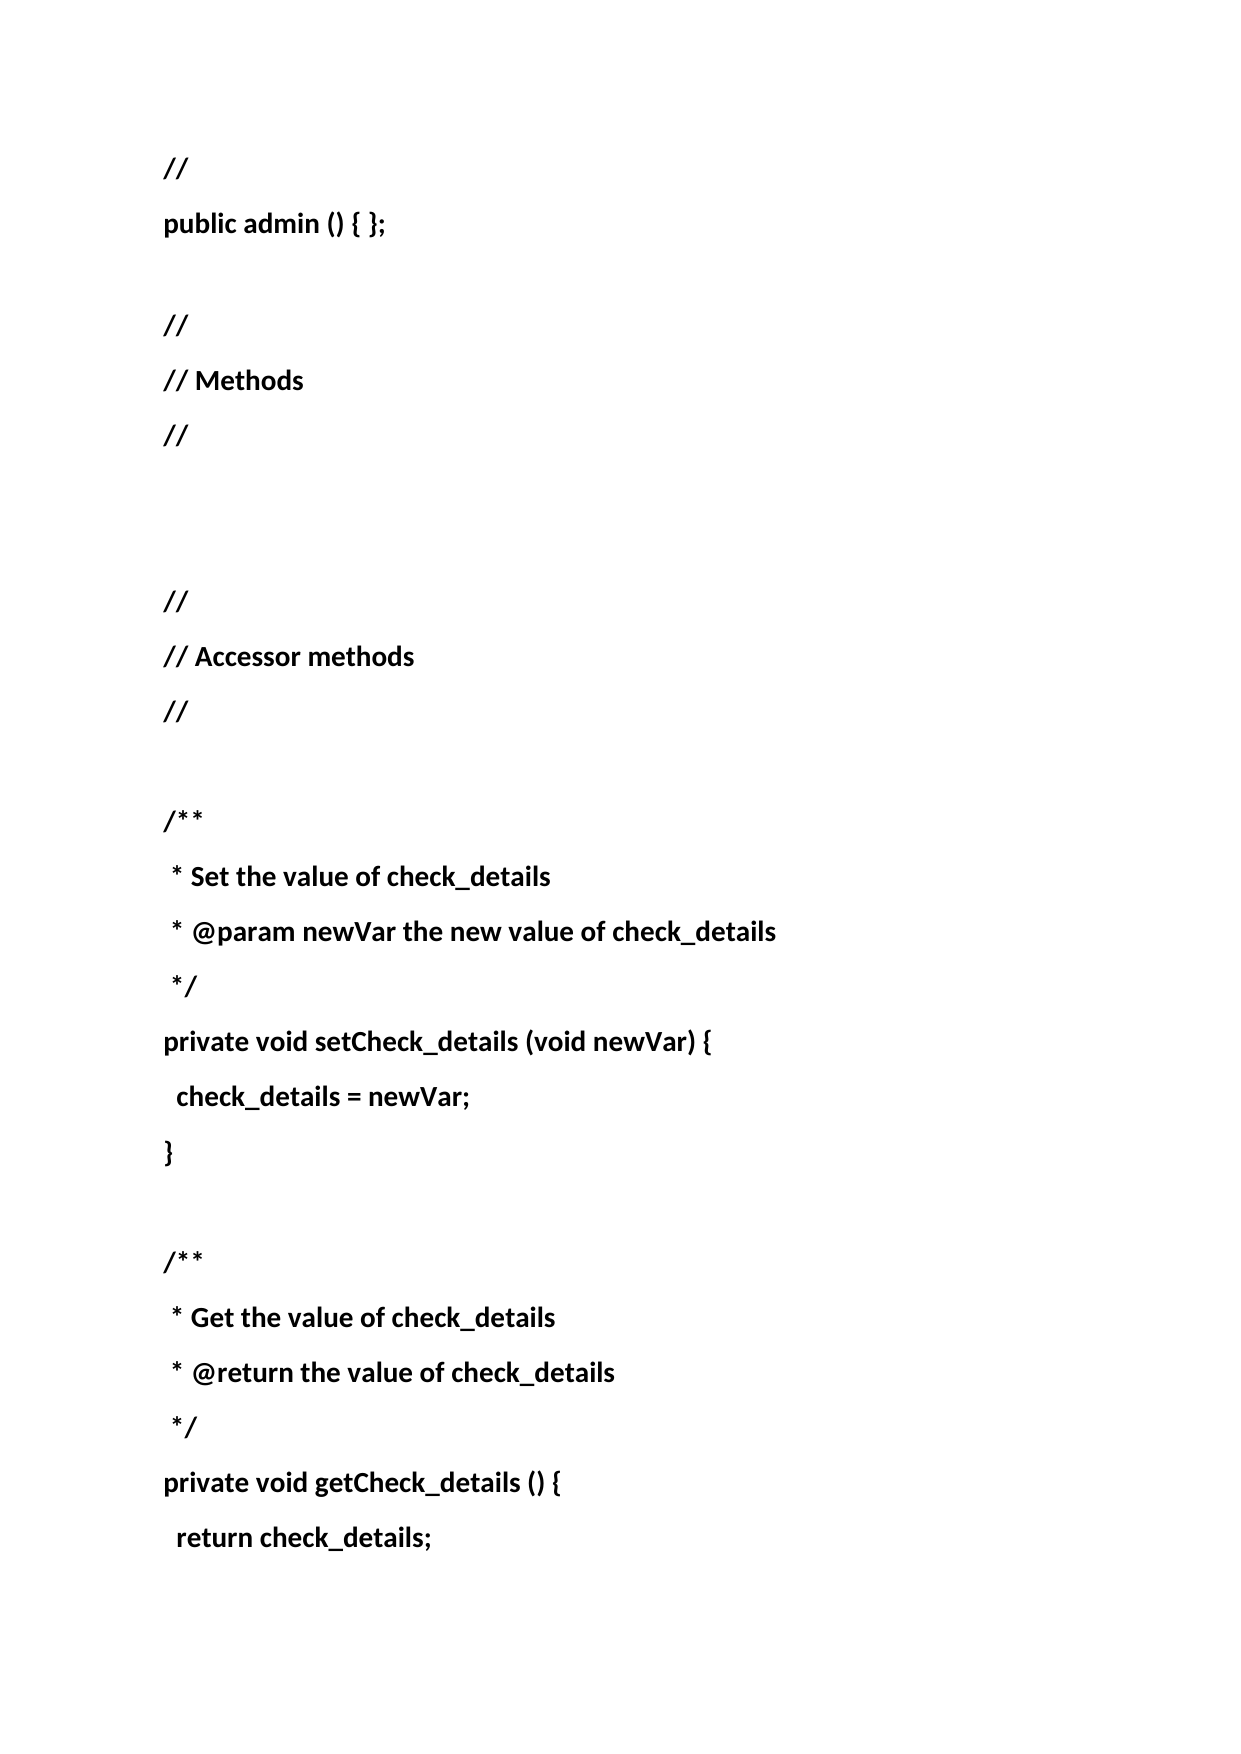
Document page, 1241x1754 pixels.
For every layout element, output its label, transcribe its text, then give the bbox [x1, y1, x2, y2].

text /** [150, 803, 1090, 839]
text check_details = newVar; [150, 1078, 1090, 1114]
text private void setCheck_details (void newVar) { [150, 1023, 1090, 1059]
text // [150, 583, 1090, 618]
text */ [150, 968, 1090, 1004]
text // Methods [150, 362, 1090, 398]
text } [150, 1134, 1090, 1169]
text private void getCheck_details () { [150, 1464, 1090, 1500]
text // [150, 307, 1090, 343]
text */ [150, 1409, 1090, 1445]
text * Set the value of check_details [150, 858, 1090, 894]
text // Accessor methods [150, 638, 1090, 673]
text public admin () { }; [150, 205, 1090, 241]
text return check_details; [150, 1519, 1090, 1555]
text /** [150, 1244, 1090, 1279]
text * @param newVar the new value of check_details [150, 913, 1090, 949]
text * Get the value of check_details [150, 1299, 1090, 1334]
text // [150, 417, 1090, 453]
text * @return the value of check_details [150, 1354, 1090, 1390]
text // [150, 693, 1090, 728]
text // [150, 150, 1090, 186]
